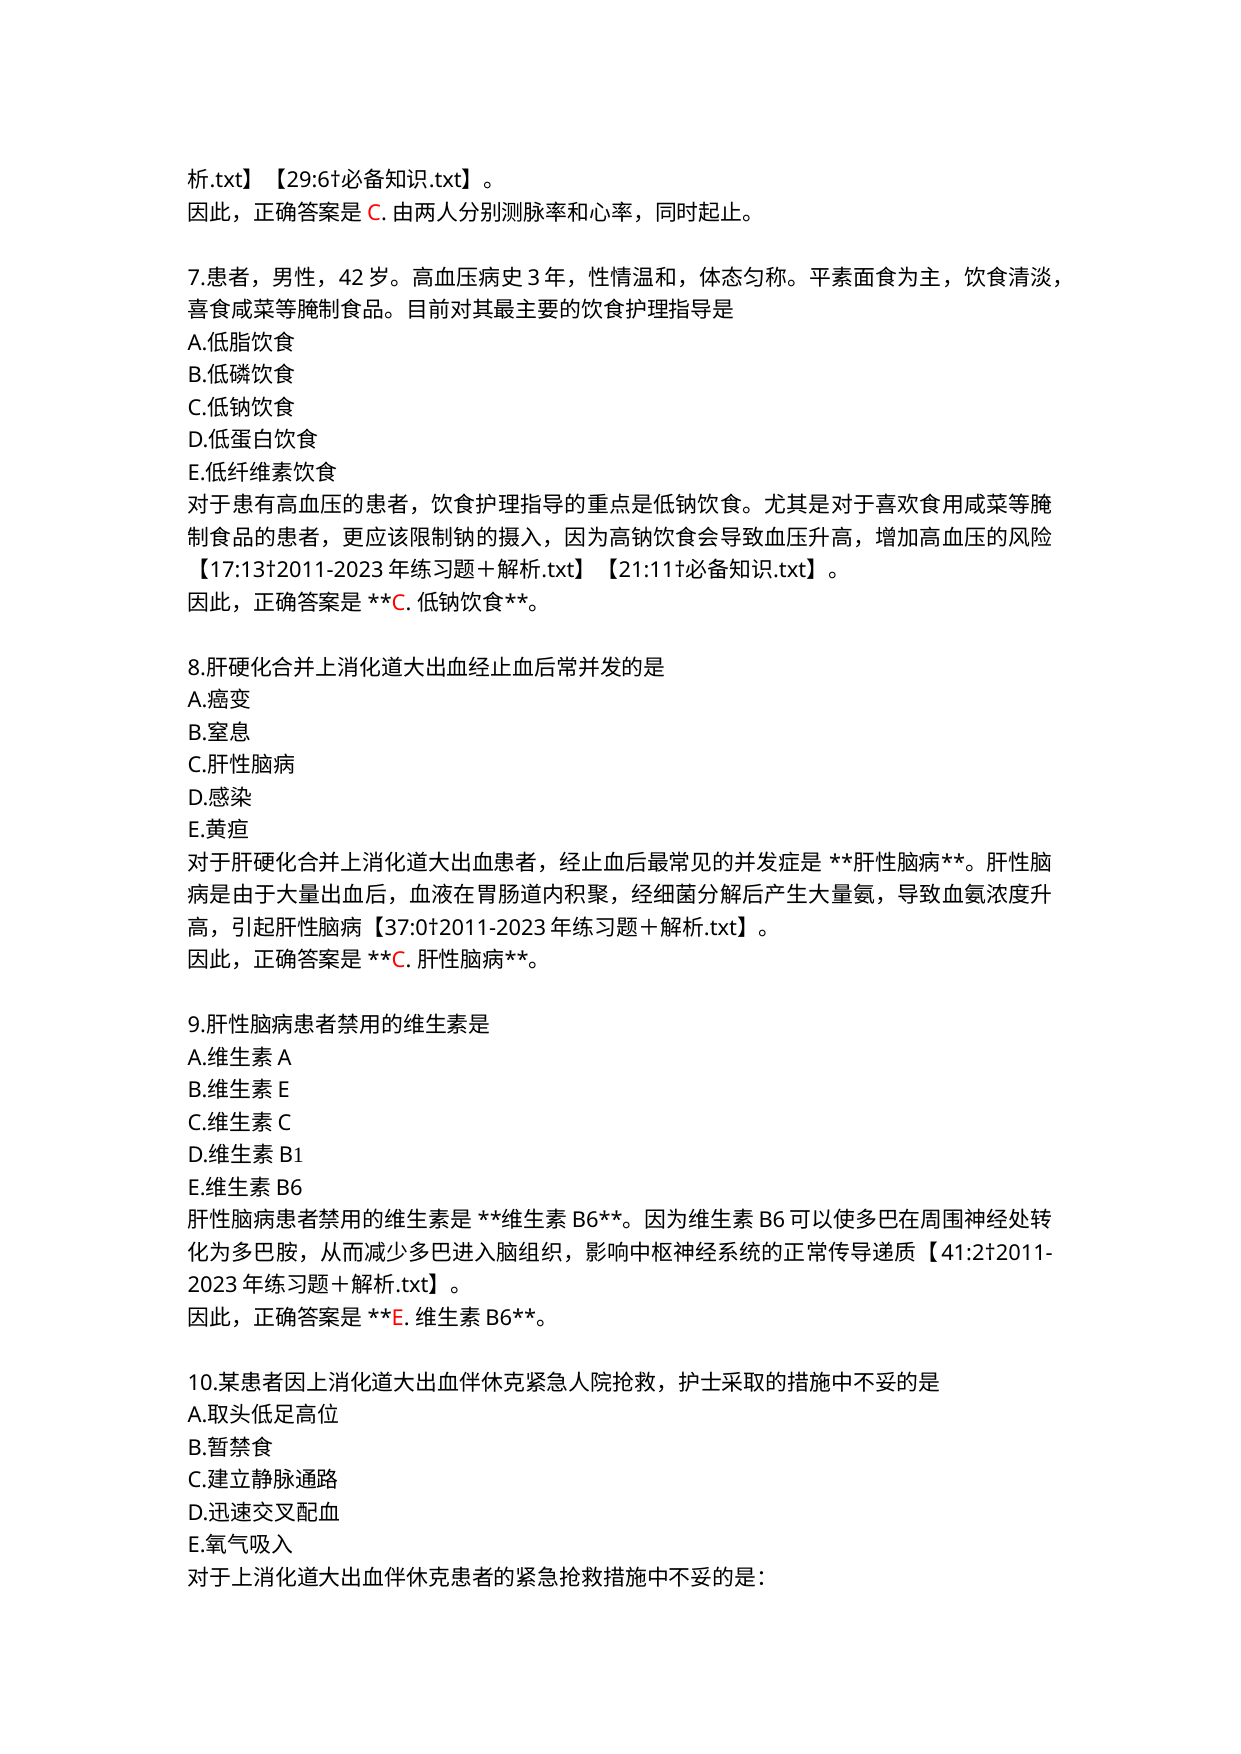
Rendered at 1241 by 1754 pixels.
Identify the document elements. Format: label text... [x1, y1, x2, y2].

text B.暂禁食 [187, 1429, 1053, 1462]
text 10.某患者因上消化道大出血伴休克紧急人院抢救，护士采取的措施中不妥的是 [187, 1364, 1053, 1397]
text C.建立静脉通路 [187, 1462, 1053, 1494]
text 因此，正确答案是 **C. 肝性脑病**。 [187, 942, 1053, 974]
text 9.肝性脑病患者禁用的维生素是 [187, 1007, 1053, 1039]
text 对于肝硬化合并上消化道大出血患者，经止血后最常见的并发症是 **肝性脑病**。肝性脑病是由于大量出血后，血液在胃肠道内积聚，经细菌分解后产生大量氨，导致血氨浓度升高，引起肝性脑病【37:0†2011-2023年练习题＋解析.txt】。 [187, 844, 1053, 942]
text E.维生素B6 [187, 1169, 1053, 1202]
text E.低纤维素饮食 [187, 454, 1053, 487]
text 对于患有高血压的患者，饮食护理指导的重点是低钠饮食。尤其是对于喜欢食用咸菜等腌制食品的患者，更应该限制钠的摄入，因为高钠饮食会导致血压升高，增加高血压的风险【17:13†2011-2023年练习题＋解析.txt】【21:11†必备知识.txt】。 [187, 487, 1053, 584]
text A.癌变 [187, 682, 1053, 714]
text B.窒息 [187, 714, 1053, 747]
text 对于上消化道大出血伴休克患者的紧急抢救措施中不妥的是： [187, 1559, 1053, 1592]
text B.维生素E [187, 1072, 1053, 1104]
text C.低钠饮食 [187, 389, 1053, 422]
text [187, 162, 1053, 194]
text A.取头低足高位 [187, 1397, 1053, 1429]
text 因此，正确答案是 **E. 维生素B6**。 [187, 1299, 1053, 1332]
text C.维生素C [187, 1104, 1053, 1137]
text E.氧气吸入 [187, 1527, 1053, 1559]
text 8.肝硬化合并上消化道大出血经止血后常并发的是 [187, 649, 1053, 682]
text E.黄疸 [187, 812, 1053, 844]
text C.肝性脑病 [187, 747, 1053, 779]
text A.低脂饮食 [187, 324, 1053, 357]
text D.感染 [187, 779, 1053, 812]
text 7.患者，男性，42岁。高血压病史3年，性情温和，体态匀称。平素面食为主，饮食清淡，喜食咸菜等腌制食品。目前对其最主要的饮食护理指导是 [187, 259, 1053, 324]
text 肝性脑病患者禁用的维生素是 **维生素B6**。因为维生素B6可以使多巴在周围神经处转化为多巴胺，从而减少多巴进入脑组织，影响中枢神经系统的正常传导递质【41:2†2011-2023年练习题＋解析.txt】。 [187, 1202, 1053, 1299]
text D.维生素B1 [187, 1137, 1053, 1169]
text D.低蛋白饮食 [187, 422, 1053, 454]
text 因此，正确答案是 **C. 低钠饮食**。 [187, 584, 1053, 617]
text 因此，正确答案是C. 由两人分别测脉率和心率，同时起止。 [187, 194, 1053, 227]
text B.低磷饮食 [187, 357, 1053, 389]
text D.迅速交叉配血 [187, 1494, 1053, 1527]
text A.维生素A [187, 1039, 1053, 1072]
